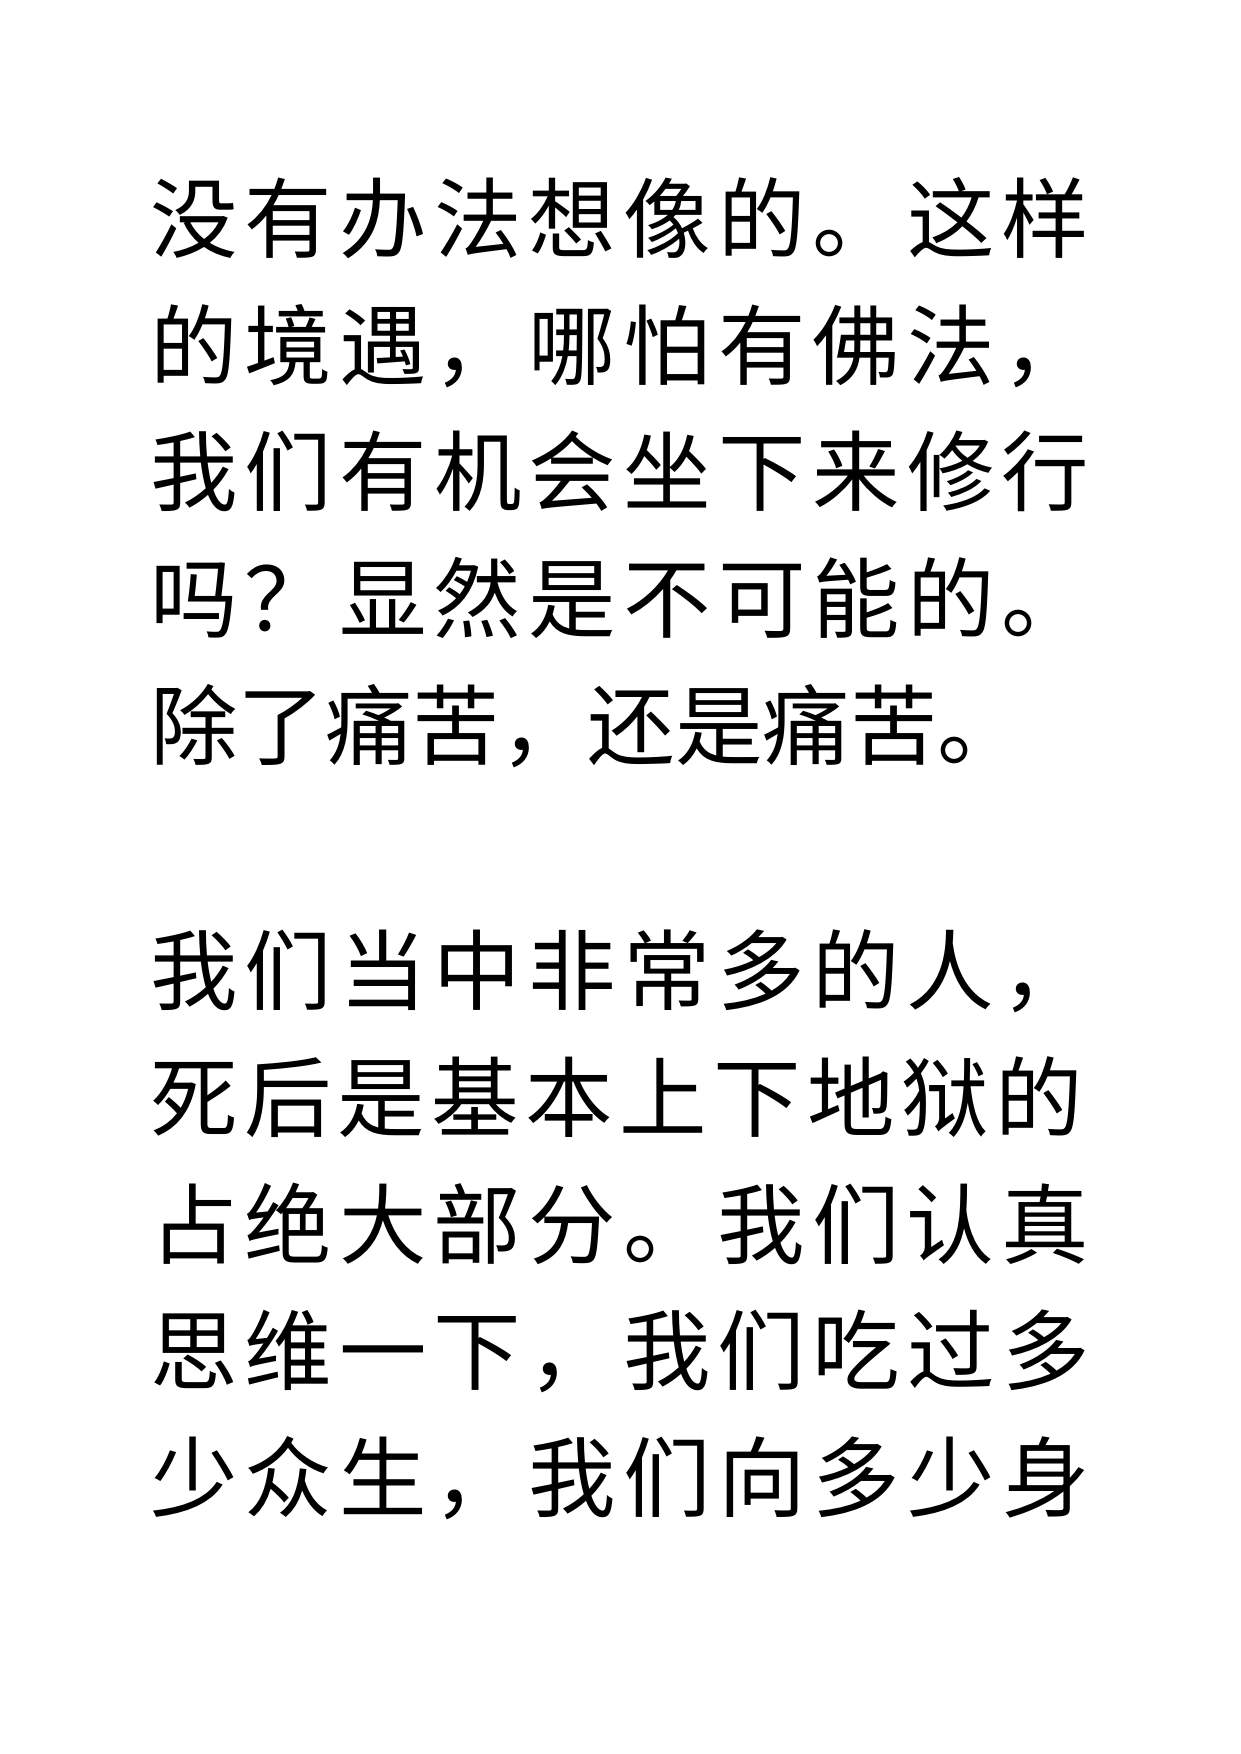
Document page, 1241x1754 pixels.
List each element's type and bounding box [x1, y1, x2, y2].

text [150, 150, 1090, 783]
text [150, 902, 1090, 1536]
